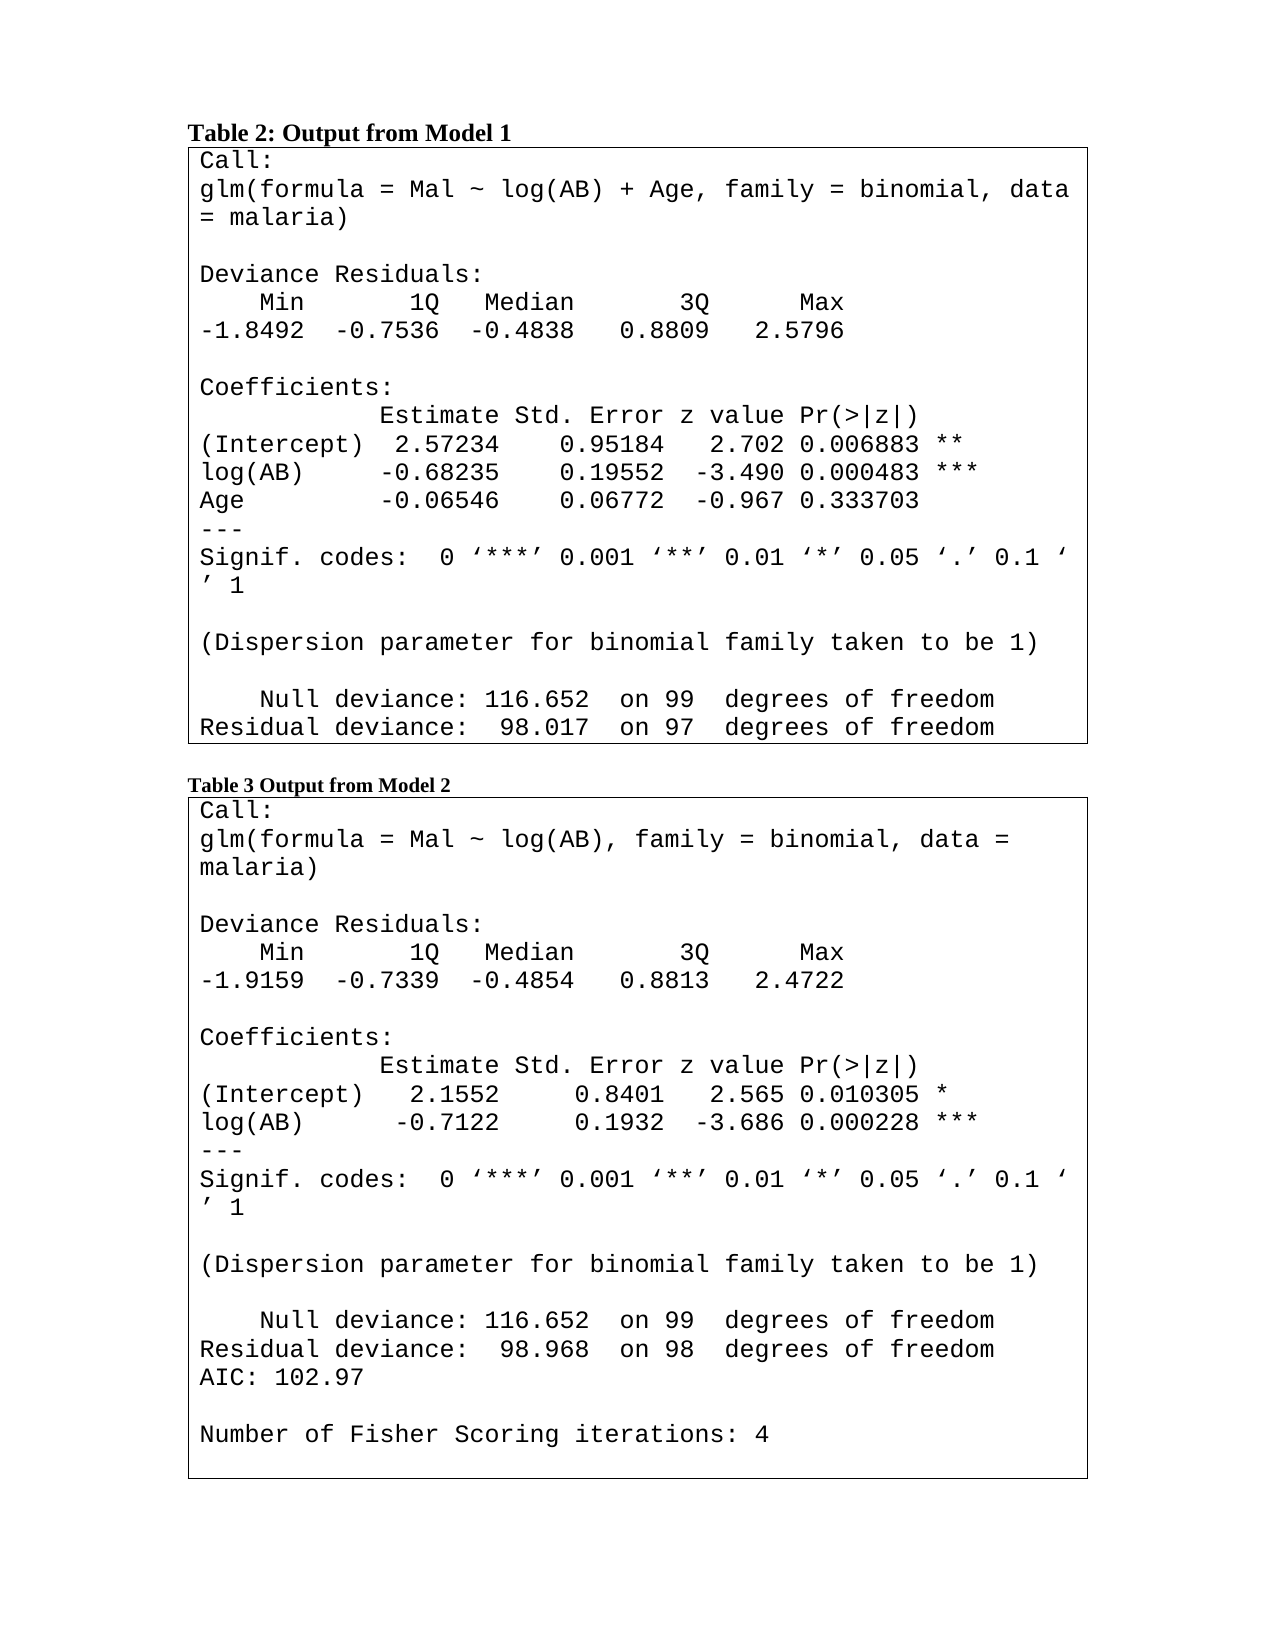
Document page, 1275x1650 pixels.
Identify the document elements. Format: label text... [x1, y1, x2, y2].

table_header Call: glm(formula = Mal ~ log(AB) + Age, family = binomial, data = malaria) Deviance Residuals: Min 1Q Median 3Q Max -1.8492 -0.7536 -0.4838 0.8809 2.5796 Coefficients: Estimate Std. Error z value Pr(>|z|) (Intercept) 2.57234 0.95184 2.702 0.006883 ** log(AB) -0.68235 0.19552 -3.490 0.000483 *** Age -0.06546 0.06772 -0.967 0.333703 --- Signif. codes: 0 ‘***’ 0.001 ‘**’ 0.01 ‘*’ 0.05 ‘.’ 0.1 ‘ ’ 1 (Dispersion parameter for binomial family taken to be 1) Null deviance: 116.652 on 99 degrees of freedom Residual deviance: 98.017 on 97 degrees of freedom [189, 148, 1087, 743]
text Table 3 Output from Model 2 [187, 773, 1087, 797]
text Table 2: Output from Model 1 [187, 118, 1087, 147]
table_header Call: glm(formula = Mal ~ log(AB), family = binomial, data = malaria) Deviance Residuals: Min 1Q Median 3Q Max -1.9159 -0.7339 -0.4854 0.8813 2.4722 Coefficients: Estimate Std. Error z value Pr(>|z|) (Intercept) 2.1552 0.8401 2.565 0.010305 * log(AB) -0.7122 0.1932 -3.686 0.000228 *** --- Signif. codes: 0 ‘***’ 0.001 ‘**’ 0.01 ‘*’ 0.05 ‘.’ 0.1 ‘ ’ 1 (Dispersion parameter for binomial family taken to be 1) Null deviance: 116.652 on 99 degrees of freedom Residual deviance: 98.968 on 98 degrees of freedom AIC: 102.97 Number of Fisher Scoring iterations: 4 [189, 798, 1087, 1478]
